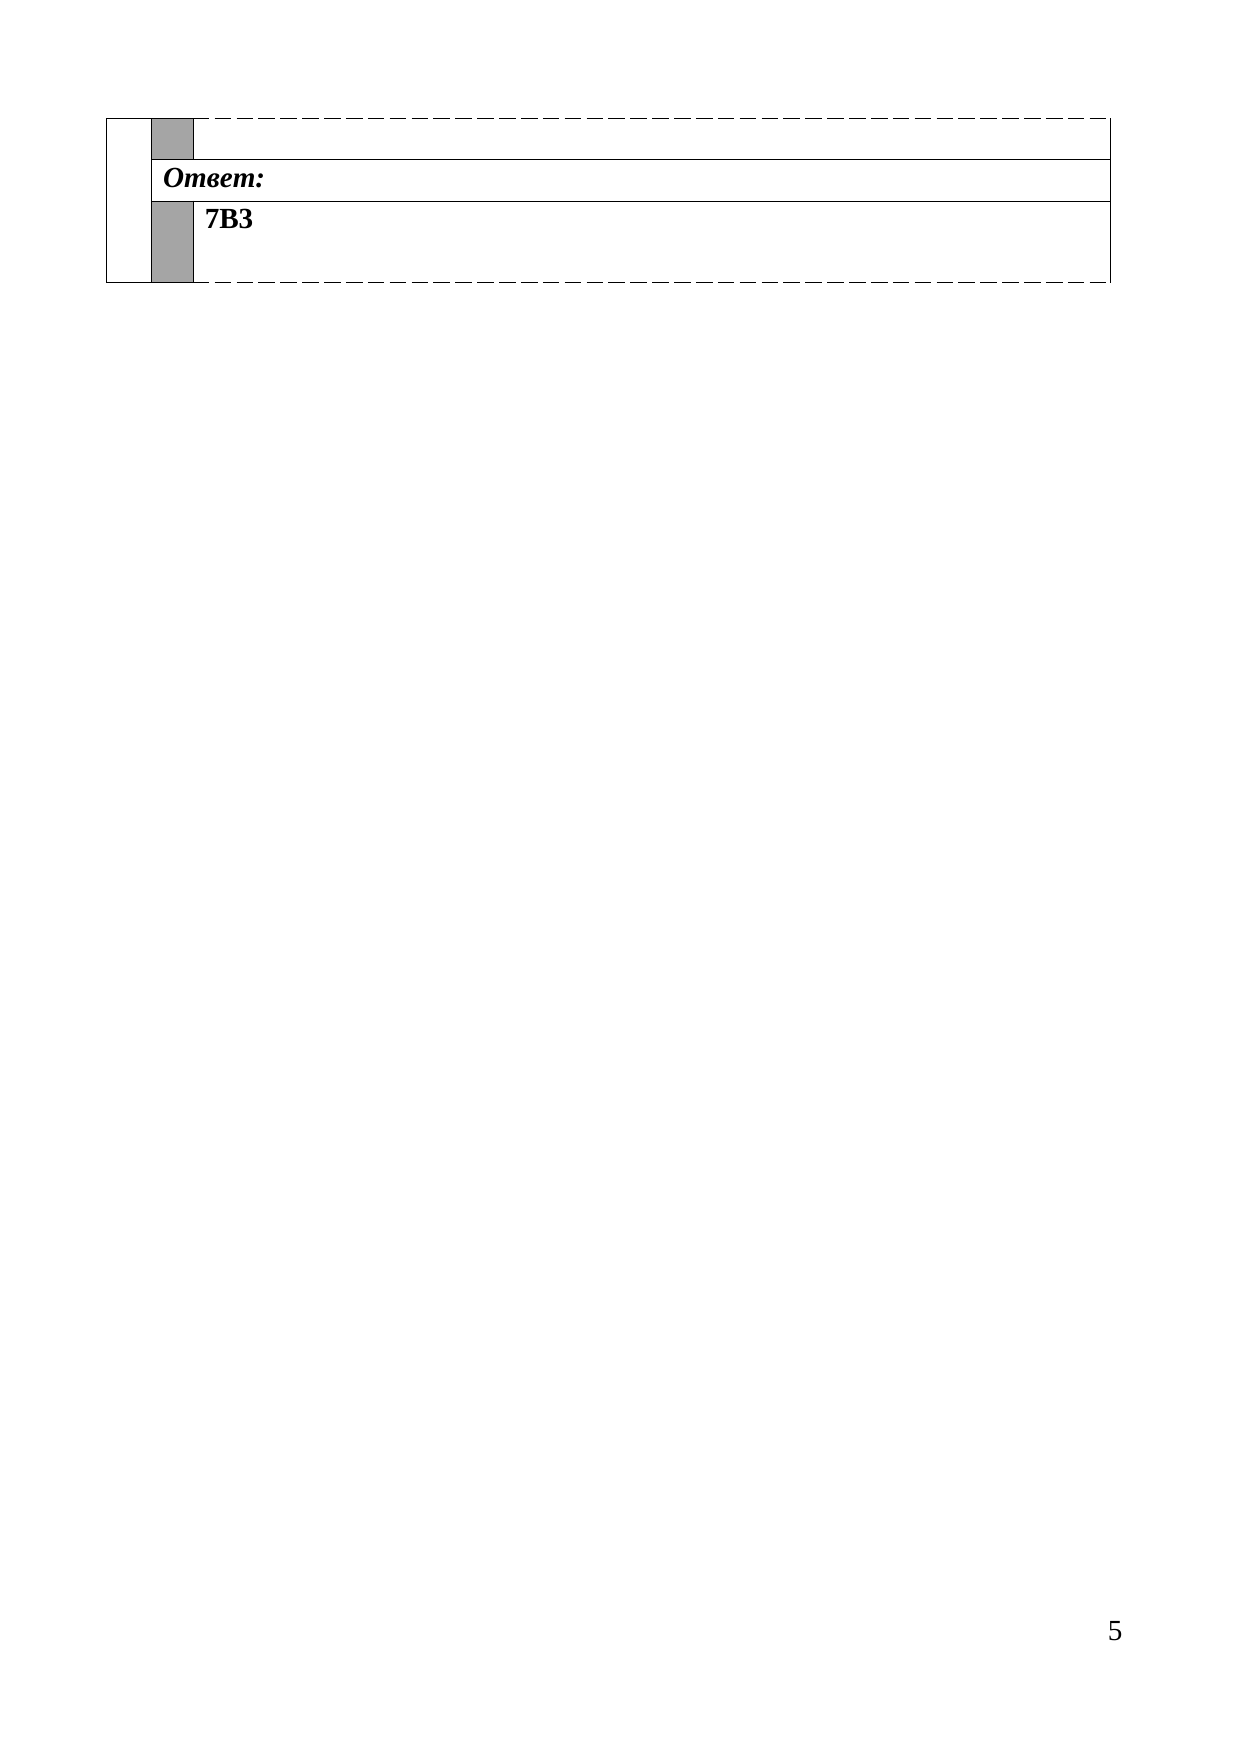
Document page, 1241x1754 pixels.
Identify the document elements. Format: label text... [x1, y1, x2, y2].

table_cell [194, 118, 1110, 159]
table_cell [152, 202, 193, 282]
table_cell [152, 119, 193, 159]
table_cell Ответ: [152, 160, 1110, 201]
table_cell 7B3 [194, 202, 1110, 282]
